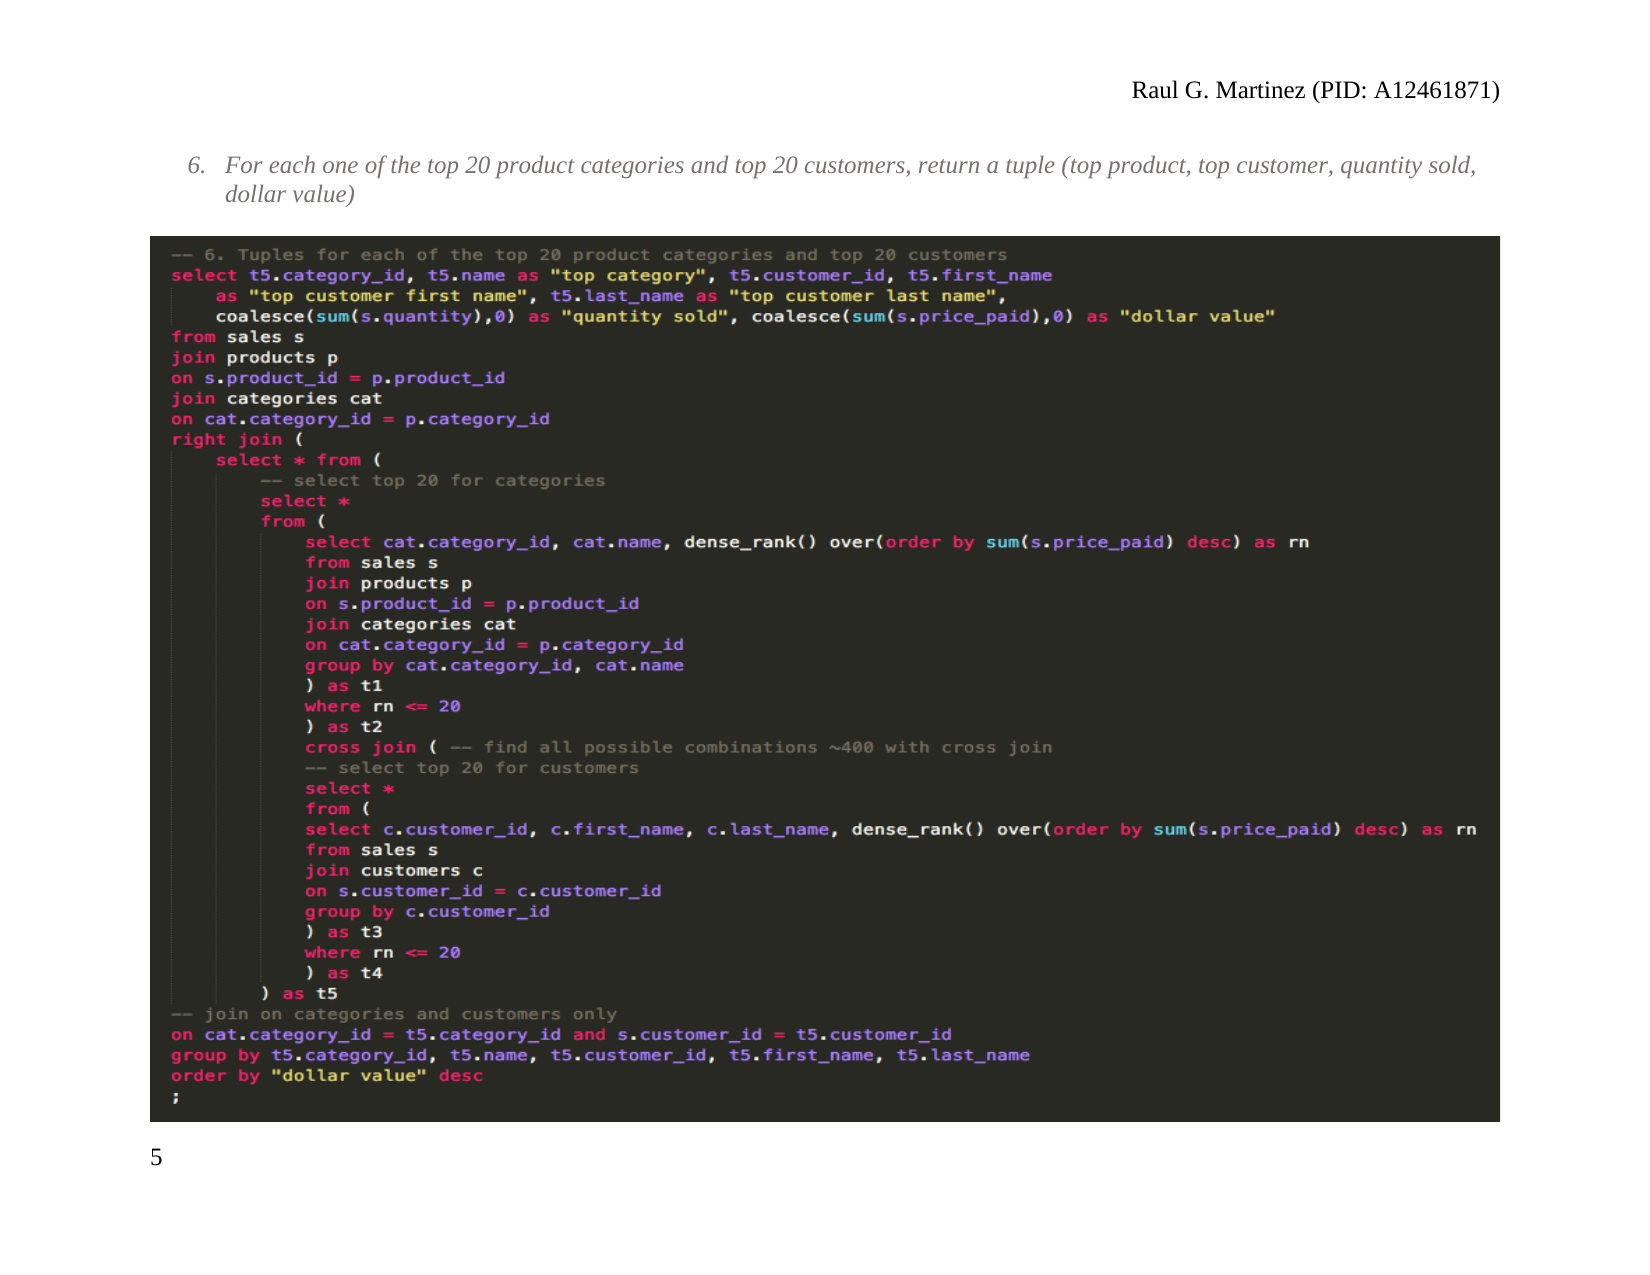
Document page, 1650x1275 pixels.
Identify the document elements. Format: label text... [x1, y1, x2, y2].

list For each one of the top 20 product categories and top 20 customers, return a tuple (top product, top customer, quantity sold, dollar value) [187, 150, 1500, 207]
picture [150, 236, 1500, 1122]
